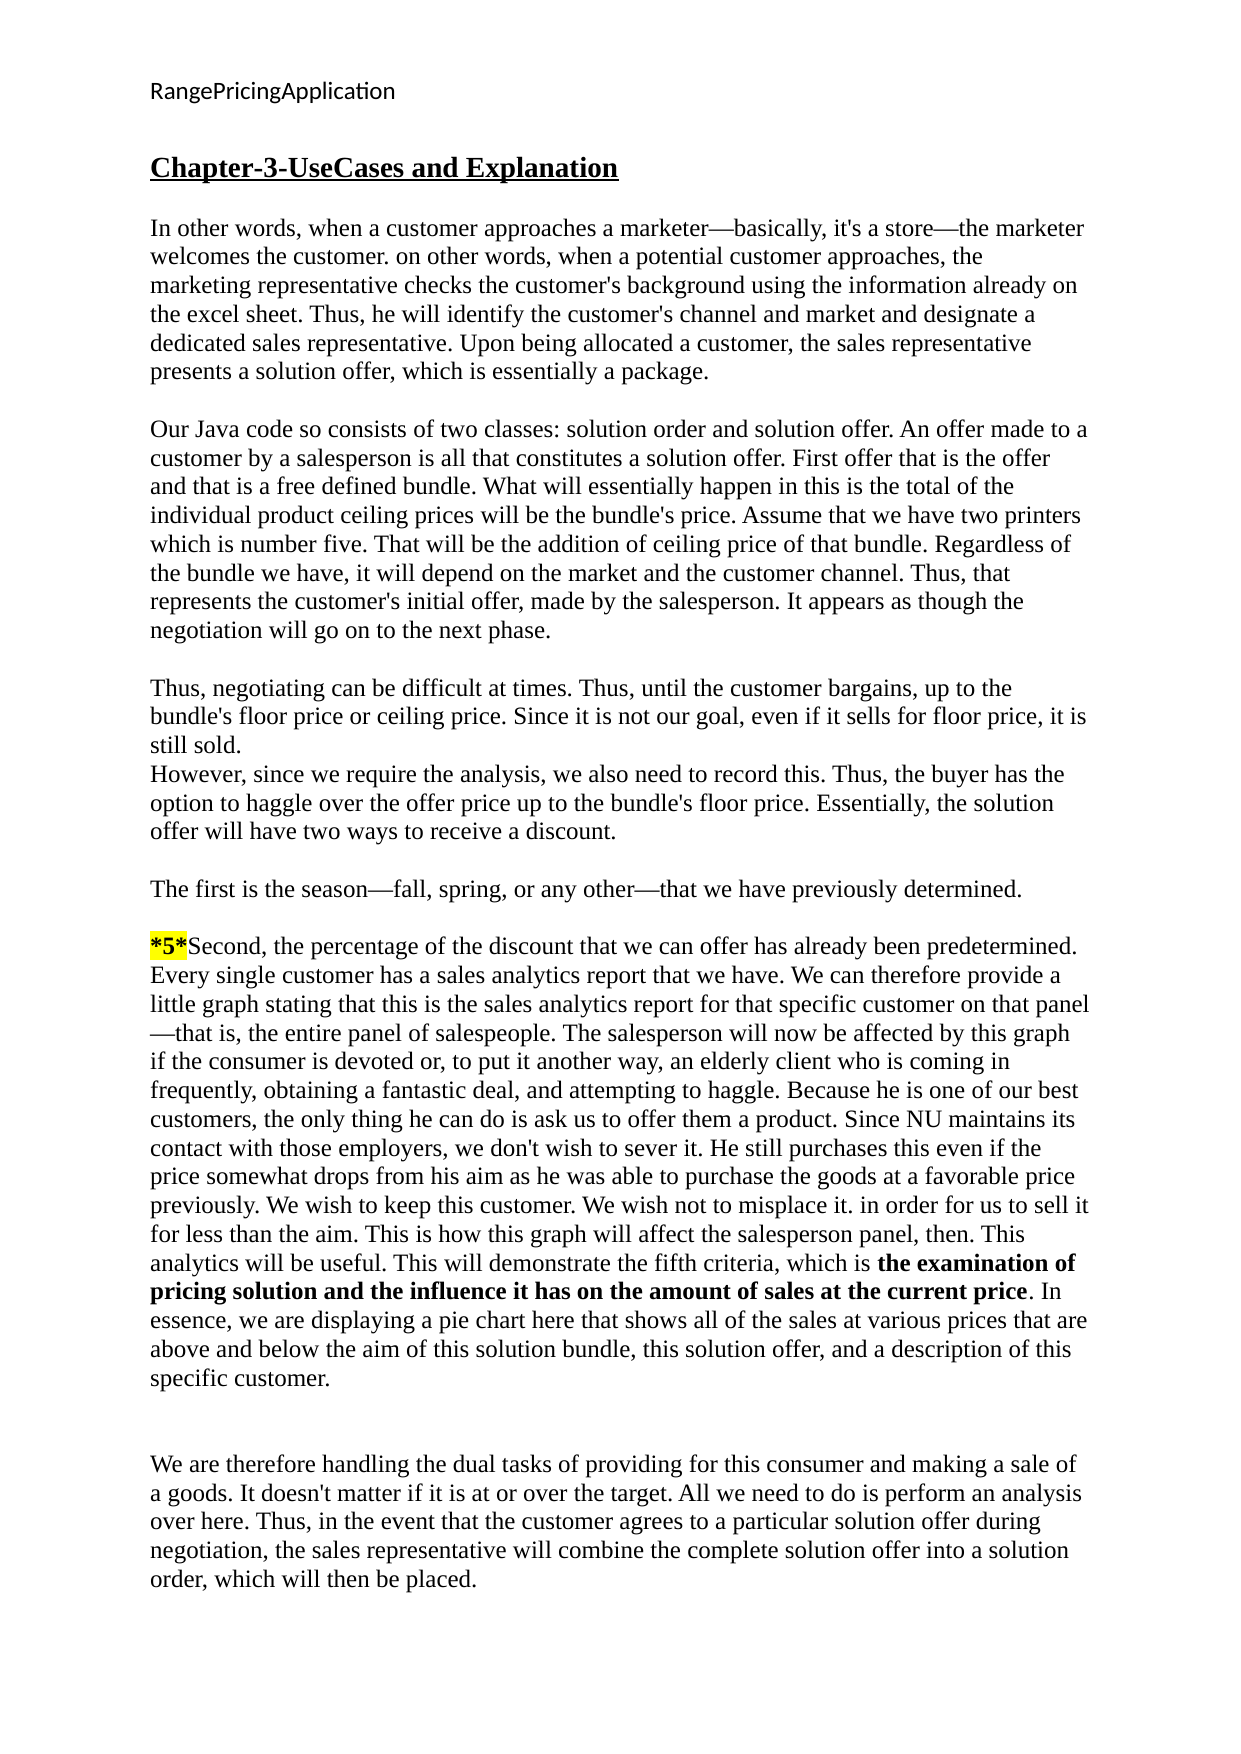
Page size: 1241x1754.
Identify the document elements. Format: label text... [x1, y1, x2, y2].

text Our Java code so consists of two classes: solution order and solution offer. An offer made to a customer by a salesperson is all that constitutes a solution offer. First offer that is the offer and that is a free defined bundle. What will essentially happen in this is the total of the individual product ceiling prices will be the bundle's price. Assume that we have two printers which is number five. That will be the addition of ceiling price of that bundle. Regardless of the bundle we have, it will depend on the market and the customer channel. Thus, that represents the customer's initial offer, made by the salesperson. It appears as though the negotiation will go on to the next phase. [150, 414, 1090, 644]
text Chapter-3-UseCases and Explanation [150, 150, 1090, 183]
text However, since we require the analysis, we also need to record this. Thus, the buyer has the option to haggle over the offer price up to the bundle's floor price. Essentially, the solution offer will have two ways to receive a discount. [150, 759, 1090, 845]
text *5*Second, the percentage of the discount that we can offer has already been predetermined. Every single customer has a sales analytics report that we have. We can therefore provide a little graph stating that this is the sales analytics report for that specific customer on that panel—that is, the entire panel of salespeople. The salesperson will now be affected by this graph if the consumer is devoted or, to put it another way, an elderly client who is coming in frequently, obtaining a fantastic deal, and attempting to haggle. Because he is one of our best customers, the only thing he can do is ask us to offer them a product. Since NU maintains its contact with those employers, we don't wish to sever it. He still purchases this even if the price somewhat drops from his aim as he was able to purchase the goods at a favorable price previously. We wish to keep this customer. We wish not to misplace it. in order for us to sell it for less than the aim. This is how this graph will affect the salesperson panel, then. This analytics will be useful. This will demonstrate the fifth criteria, which is the examination of pricing solution and the influence it has on the amount of sales at the current price. In essence, we are displaying a pie chart here that shows all of the sales at various prices that are above and below the aim of this solution bundle, this solution offer, and a description of this specific customer. [150, 931, 1090, 1391]
text The first is the season—fall, spring, or any other—that we have previously determined. [150, 874, 1090, 903]
text Thus, negotiating can be difficult at times. Thus, until the customer bargains, up to the bundle's floor price or ceiling price. Since it is not our goal, even if it sells for floor price, it is still sold. [150, 673, 1090, 759]
text In other words, when a customer approaches a marketer—basically, it's a store—the marketer welcomes the customer. on other words, when a potential customer approaches, the marketing representative checks the customer's background using the information already on the excel sheet. Thus, he will identify the customer's channel and market and designate a dedicated sales representative. Upon being allocated a customer, the sales representative presents a solution offer, which is essentially a package. [150, 213, 1090, 385]
text We are therefore handling the dual tasks of providing for this consumer and making a sale of a goods. It doesn't matter if it is at or over the target. All we need to do is perform an analysis over here. Thus, in the event that the customer agrees to a particular solution offer during negotiation, the sales representative will combine the complete solution offer into a solution order, which will then be placed. [150, 1449, 1090, 1593]
